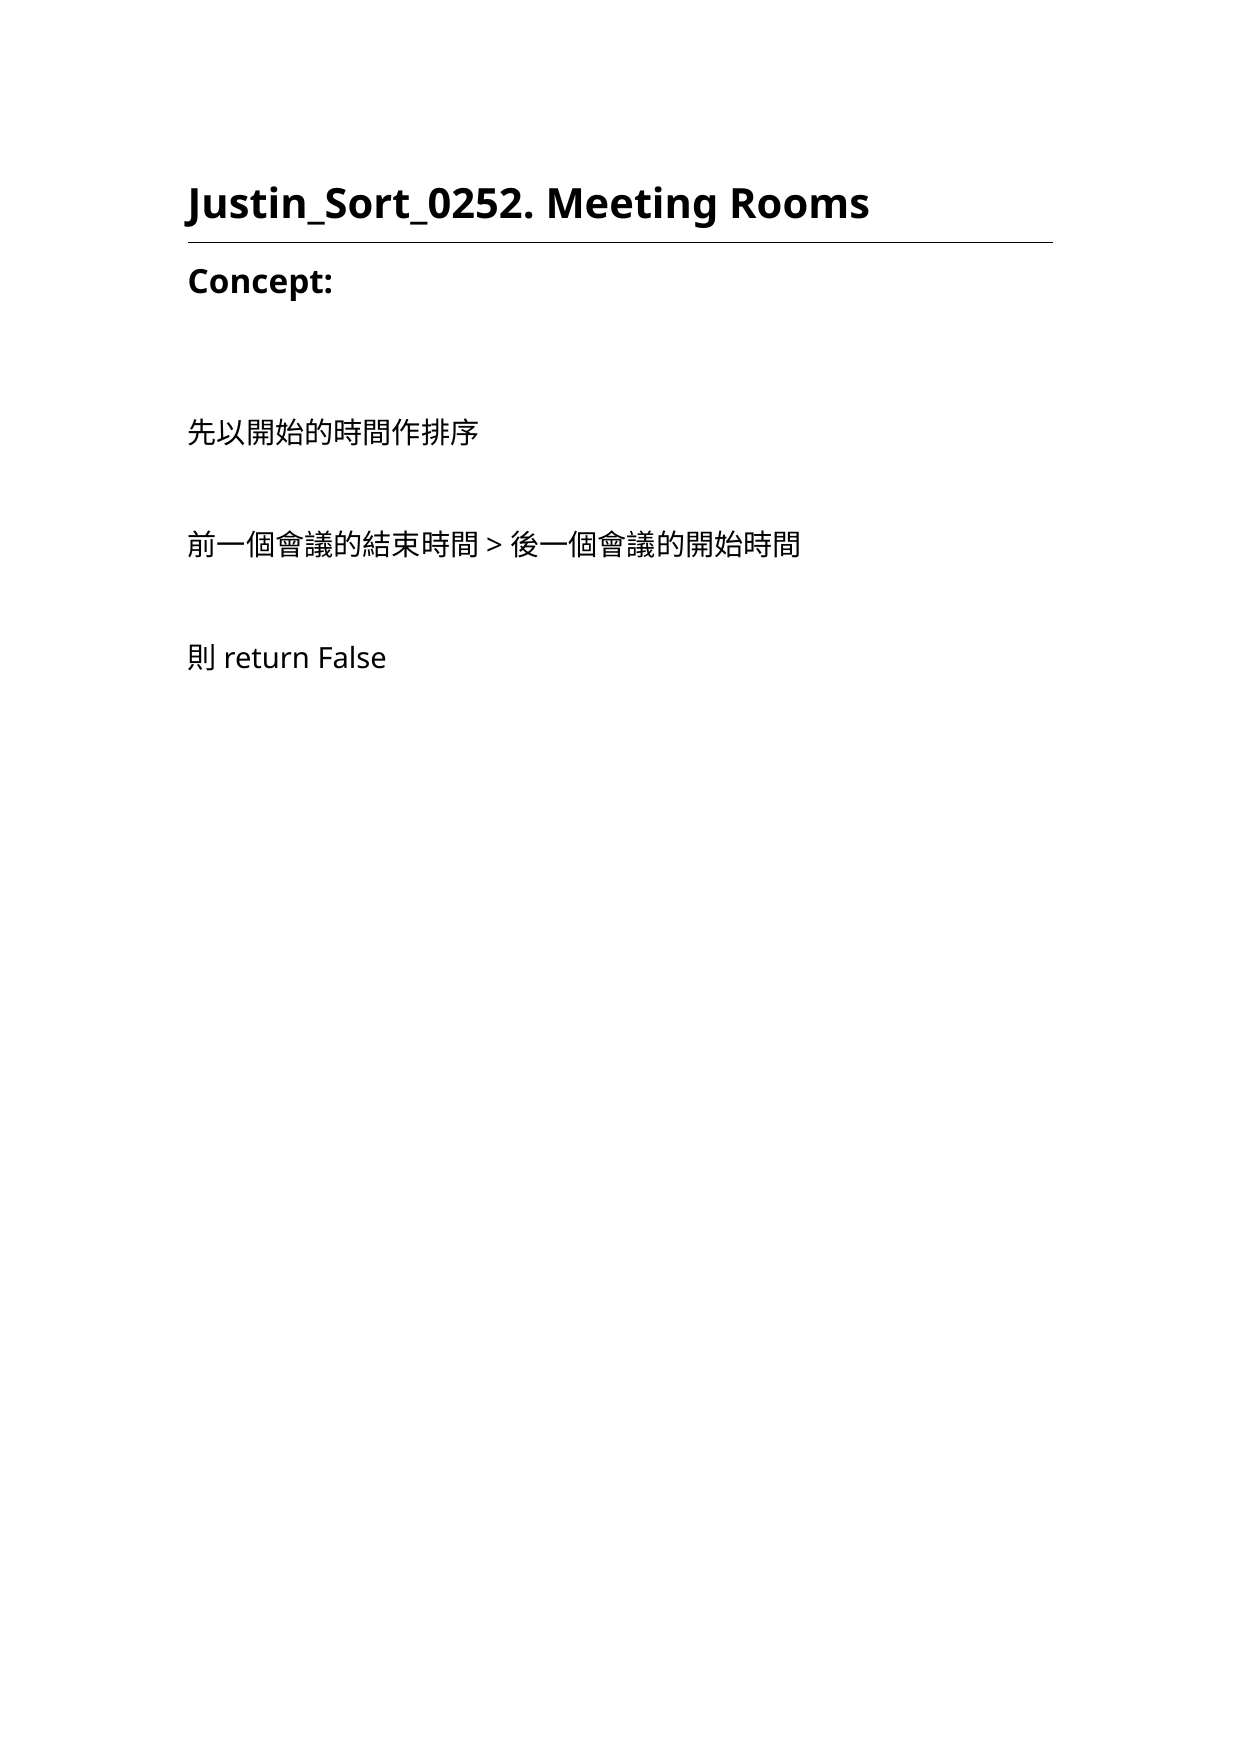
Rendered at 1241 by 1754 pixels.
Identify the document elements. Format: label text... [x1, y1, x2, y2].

text Concept: [187, 243, 1053, 318]
text 先以開始的時間作排序 [187, 393, 1053, 468]
text Justin_Sort_0252. Meeting Rooms [187, 164, 1053, 243]
text 則 return False [187, 618, 1053, 693]
text 前一個會議的結束時間 > 後一個會議的開始時間 [187, 506, 1053, 581]
